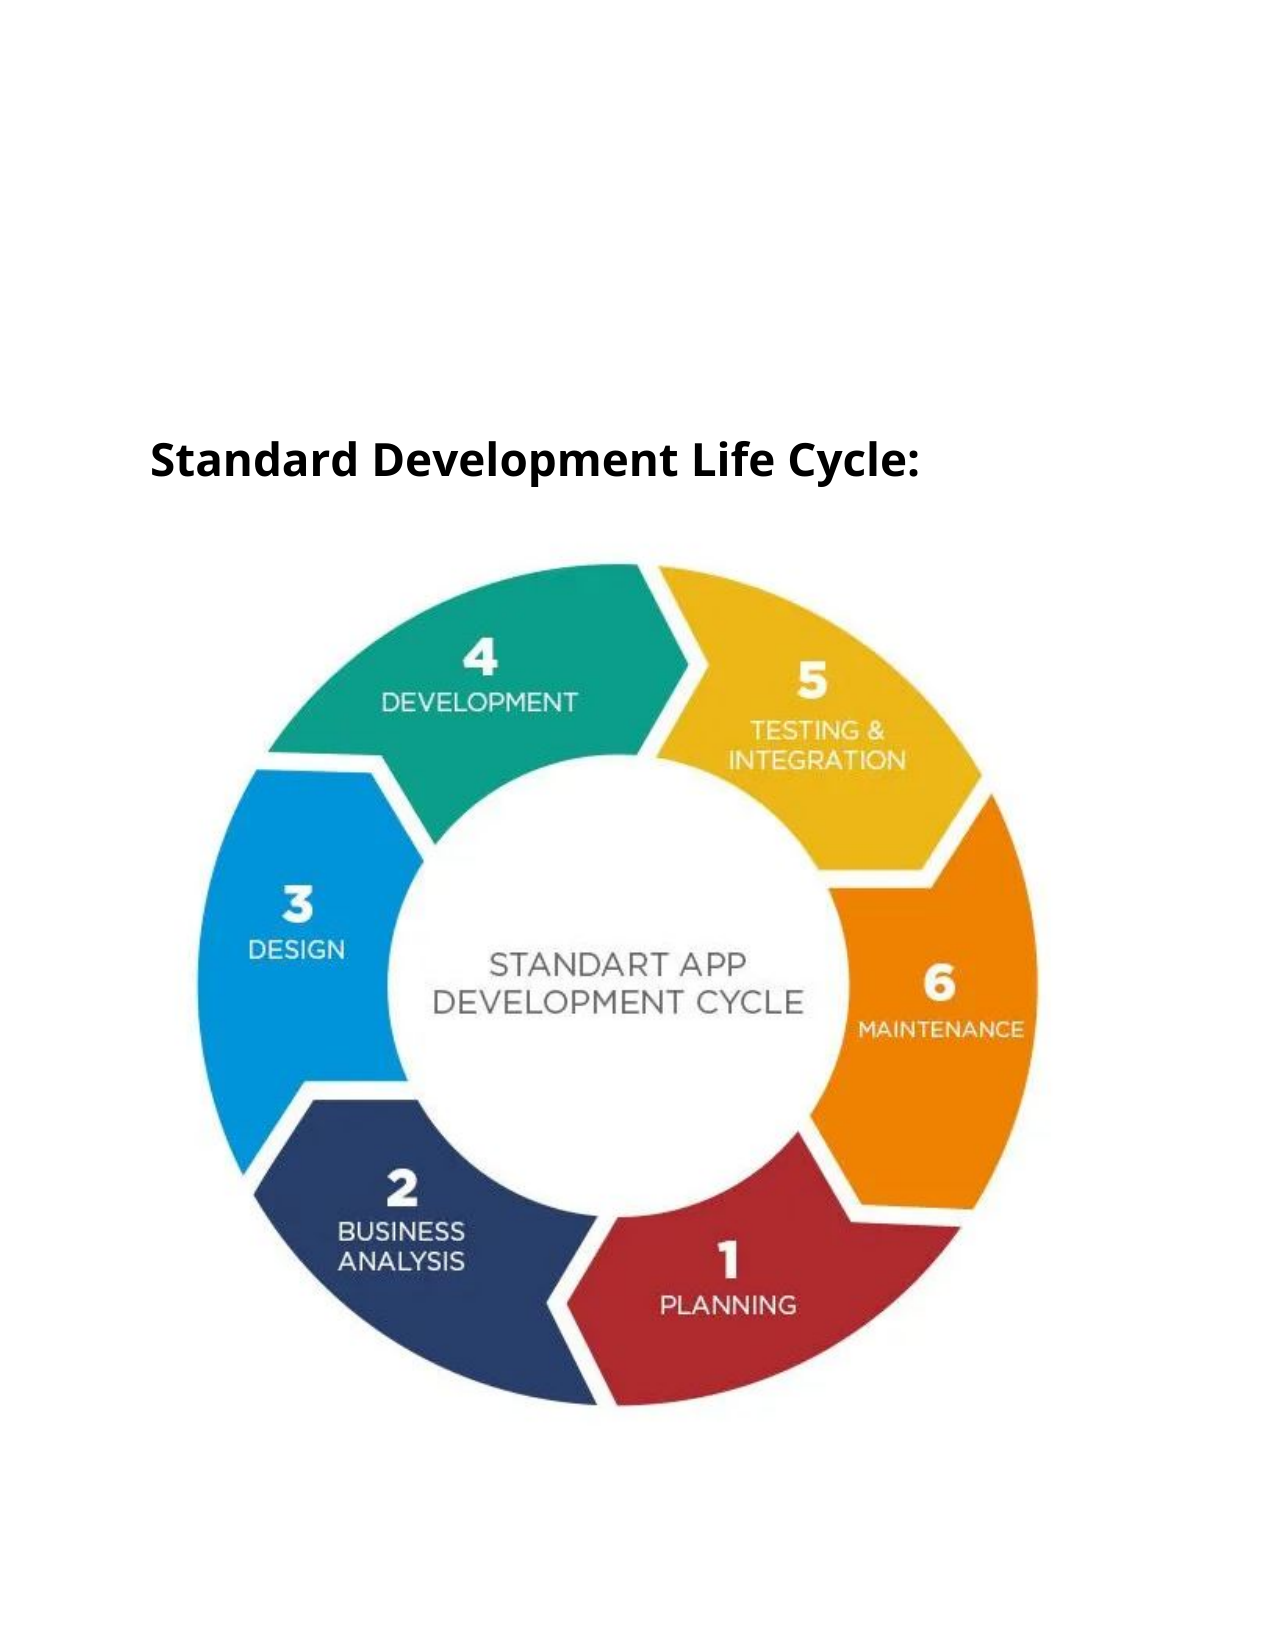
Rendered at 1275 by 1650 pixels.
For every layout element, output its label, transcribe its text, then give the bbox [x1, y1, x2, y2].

picture [150, 520, 1079, 1443]
text Standard Development Life Cycle: [150, 427, 1125, 490]
